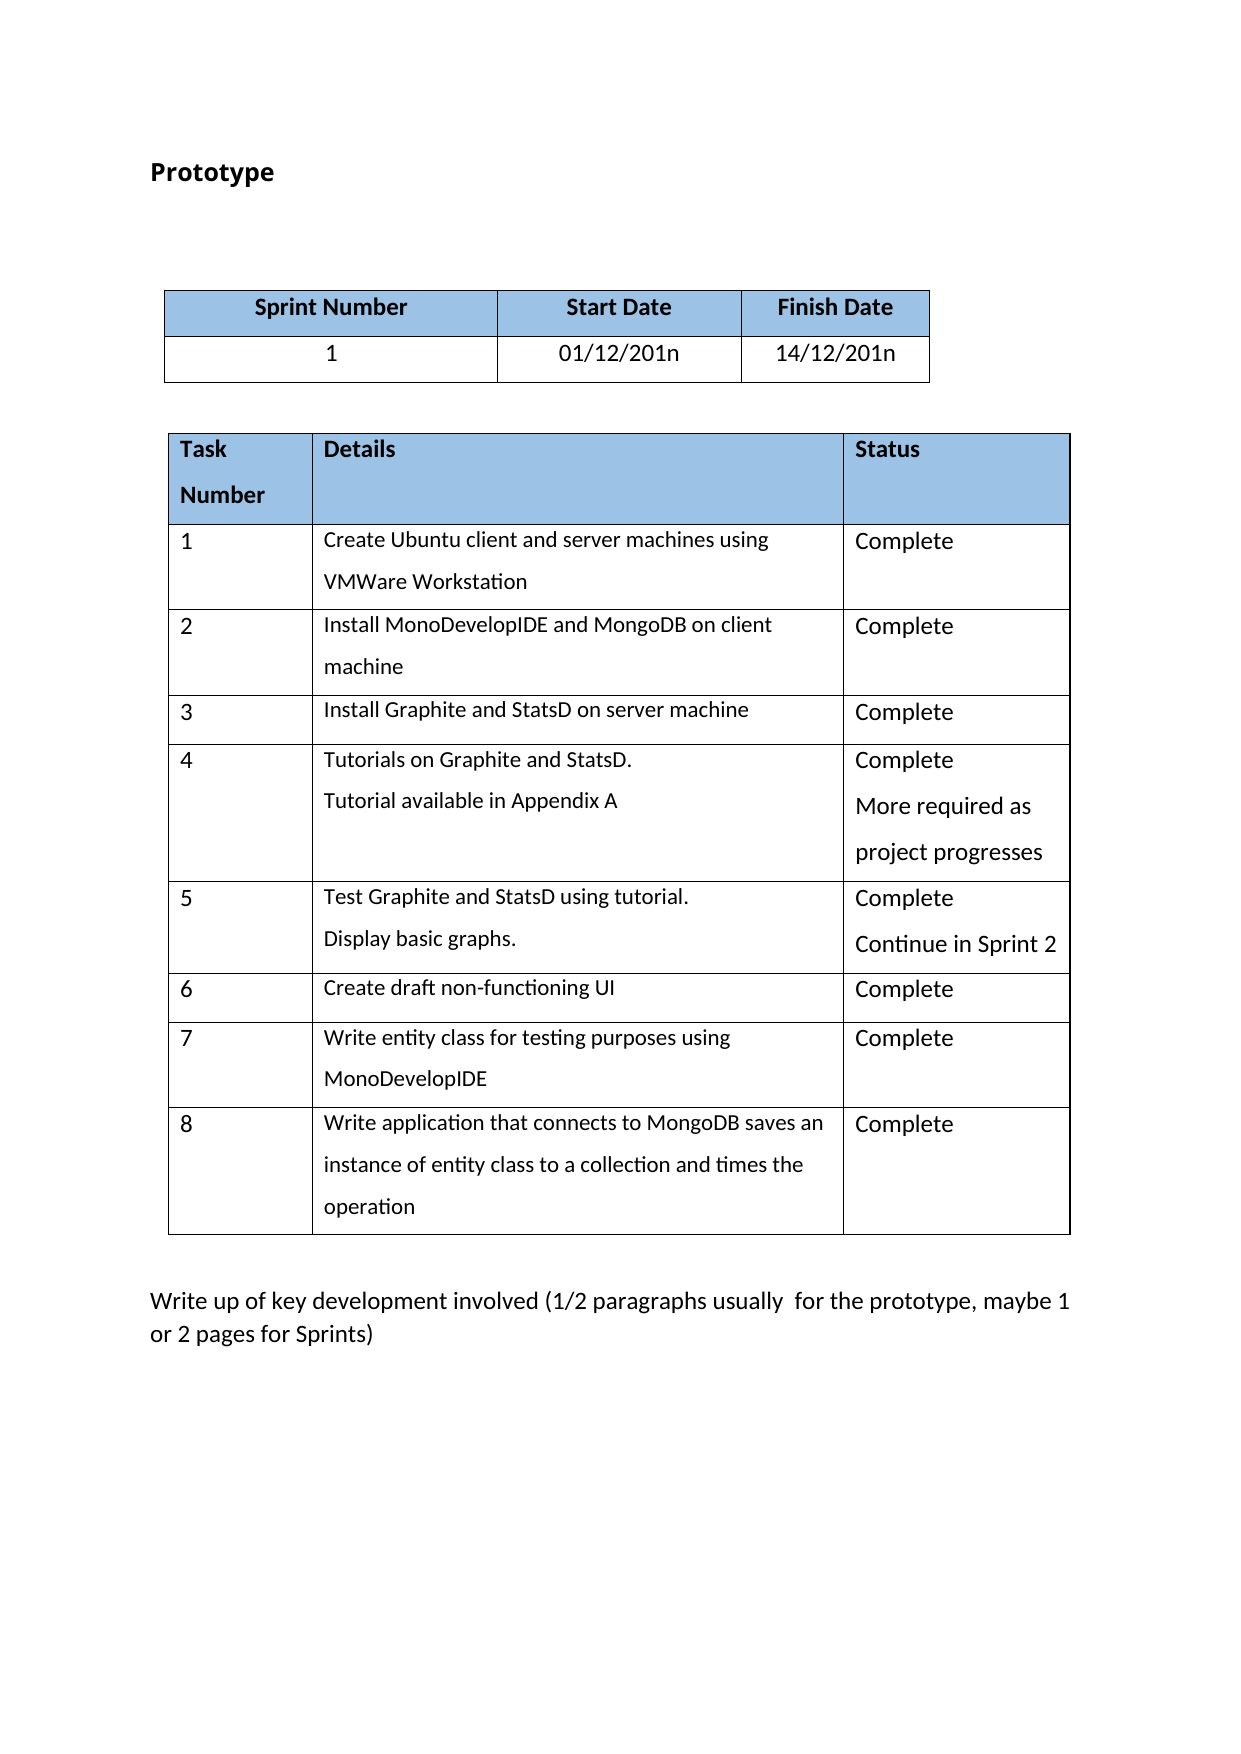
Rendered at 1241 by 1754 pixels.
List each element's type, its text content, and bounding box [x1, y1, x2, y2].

text Write up of key development involved (1/2 paragraphs usually for the prototype, maybe 1 or 2 pages for Sprints) [150, 1285, 1090, 1348]
table_cell Test Graphite and StatsD using tutorial. Display basic graphs. [313, 882, 843, 972]
table_cell Complete Continue in Sprint 2 [844, 882, 1069, 972]
table_cell 1 [169, 525, 312, 609]
table_cell 01/12/201n [498, 337, 741, 382]
table_cell Complete [844, 610, 1069, 694]
table_cell Install MonoDevelopIDE and MongoDB on client machine [313, 610, 843, 694]
table_cell Tutorials on Graphite and StatsD. Tutorial available in Appendix A [313, 745, 843, 881]
table_cell Complete [844, 1023, 1069, 1107]
table_cell Complete [844, 696, 1069, 744]
table_cell Complete More required as project progresses [844, 745, 1069, 881]
table_header Sprint Number [165, 291, 497, 336]
table_cell Create draft non-functioning UI [313, 974, 843, 1022]
table_cell 14/12/201n [742, 337, 929, 382]
table_header Task Number [169, 434, 312, 524]
table_cell Create Ubuntu client and server machines using VMWare Workstation [313, 525, 843, 609]
table_cell Complete [844, 974, 1069, 1022]
table_header Details [313, 434, 843, 524]
table_cell 8 [169, 1108, 312, 1234]
table_cell 6 [169, 974, 312, 1022]
table_cell 1 [165, 337, 497, 382]
table_cell Install Graphite and StatsD on server machine [313, 696, 843, 744]
table_cell 5 [169, 882, 312, 972]
table_cell 2 [169, 610, 312, 694]
table_header Status [844, 434, 1069, 524]
table_cell Write entity class for testing purposes using MonoDevelopIDE [313, 1023, 843, 1107]
table_header Start Date [498, 291, 741, 336]
table_cell 7 [169, 1023, 312, 1107]
table_header Finish Date [742, 291, 929, 336]
subtitle Prototype [150, 154, 1090, 188]
table_cell Complete [844, 1108, 1069, 1234]
table_cell Write application that connects to MongoDB saves an instance of entity class to a collection and times the operation [313, 1108, 843, 1234]
table_cell Complete [844, 525, 1069, 609]
table_cell 4 [169, 745, 312, 881]
table_cell 3 [169, 696, 312, 744]
